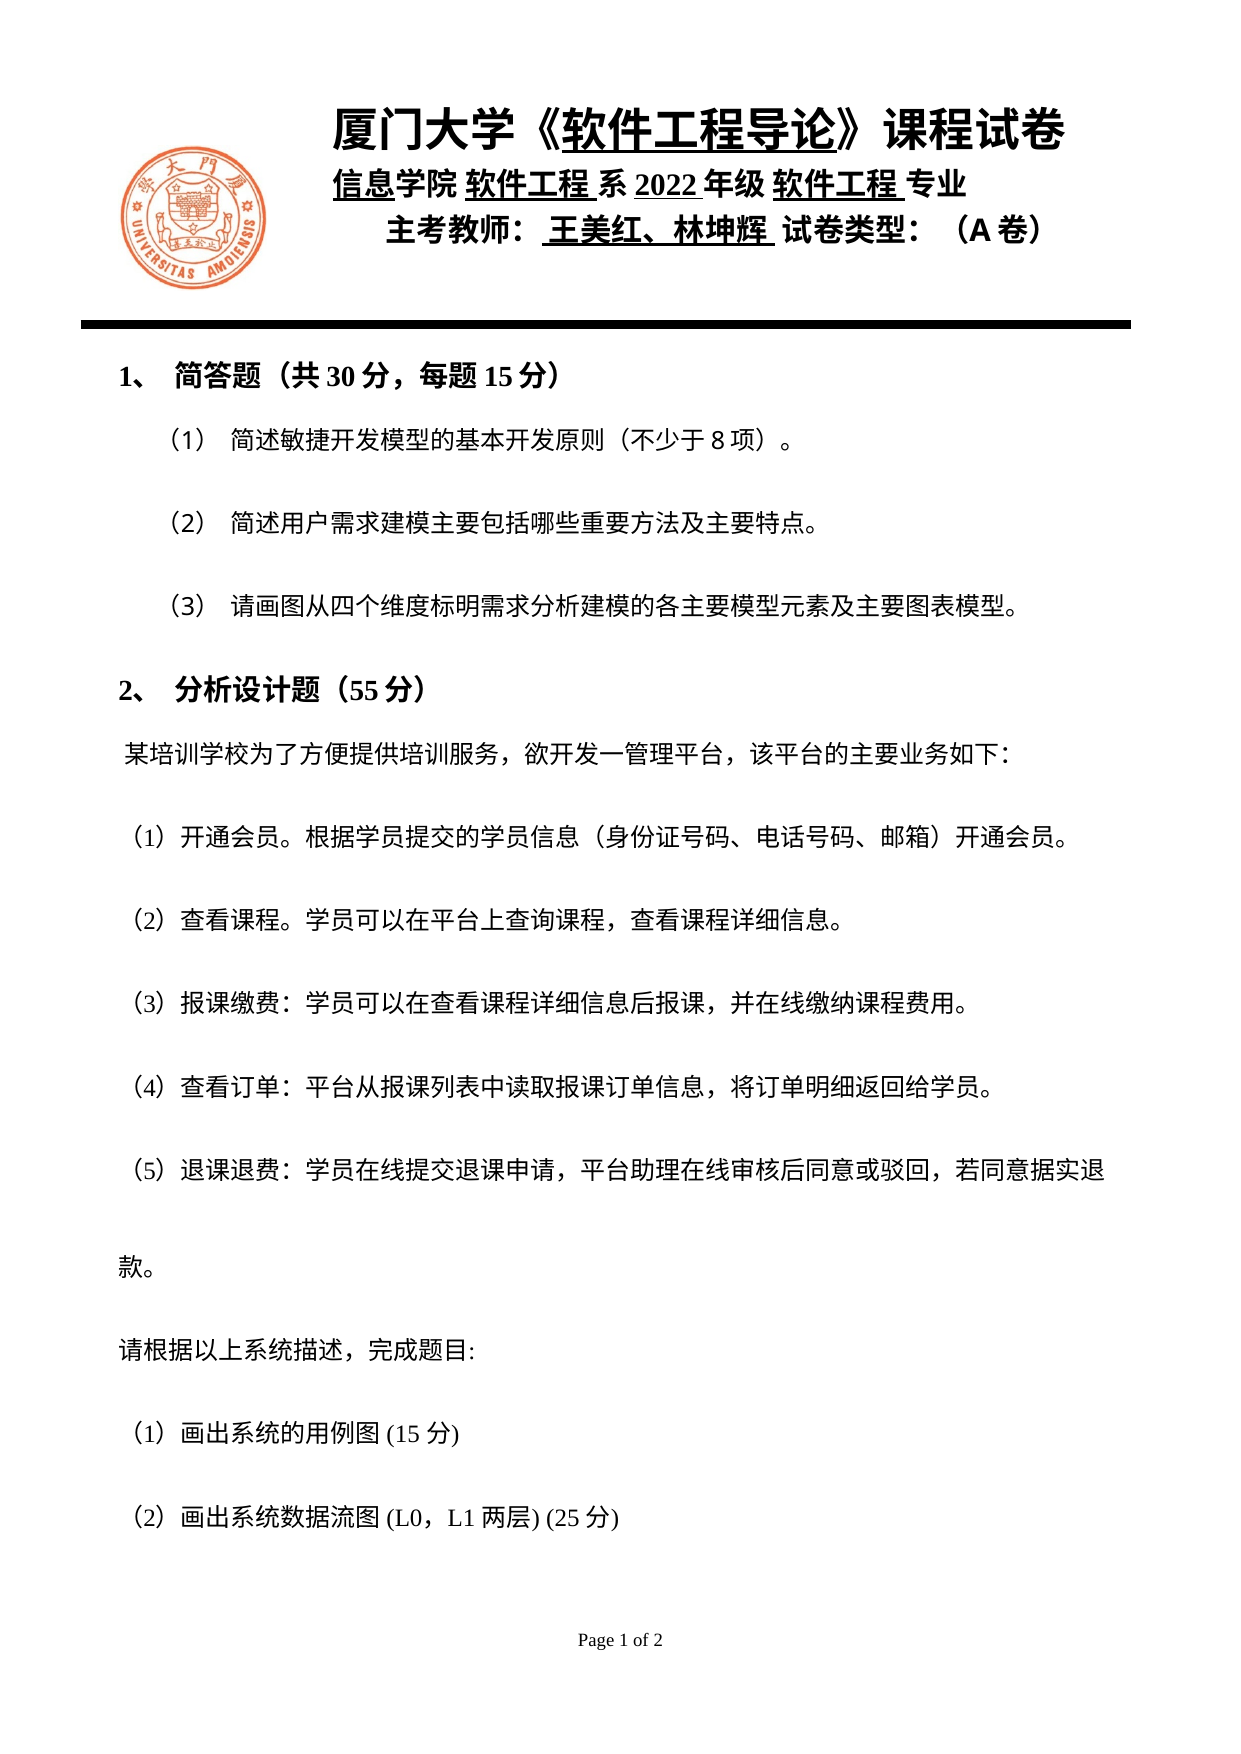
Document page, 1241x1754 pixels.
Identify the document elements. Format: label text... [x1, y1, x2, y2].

text 请根据以上系统描述，完成题目: [118, 1316, 1122, 1381]
text （5）退课退费：学员在线提交退课申请，平台助理在线审核后同意或驳回，若同意据实退款。 [118, 1136, 1122, 1298]
text （1）画出系统的用例图 (15 分) [118, 1399, 1122, 1464]
list 分析设计题（55分） [118, 655, 1122, 720]
list 简答题（共30分，每题15分） [118, 341, 1122, 406]
list 简述敏捷开发模型的基本开发原则（不少于8项）。 [156, 406, 1122, 471]
text （2）查看课程。学员可以在平台上查询课程，查看课程详细信息。 [118, 886, 1122, 951]
picture [118, 145, 268, 291]
text 某培训学校为了方便提供培训服务，欲开发一管理平台，该平台的主要业务如下： [118, 720, 1122, 785]
text （4）查看订单：平台从报课列表中读取报课订单信息，将订单明细返回给学员。 [118, 1053, 1122, 1118]
text （3）报课缴费：学员可以在查看课程详细信息后报课，并在线缴纳课程费用。 [118, 969, 1122, 1034]
list 请画图从四个维度标明需求分析建模的各主要模型元素及主要图表模型。 [156, 572, 1122, 637]
text （2）画出系统数据流图 (L0，L1 两层) (25 分) [118, 1483, 1122, 1548]
text （1）开通会员。根据学员提交的学员信息（身份证号码、电话号码、邮箱）开通会员。 [118, 803, 1122, 868]
list 简述用户需求建模主要包括哪些重要方法及主要特点。 [156, 489, 1122, 554]
